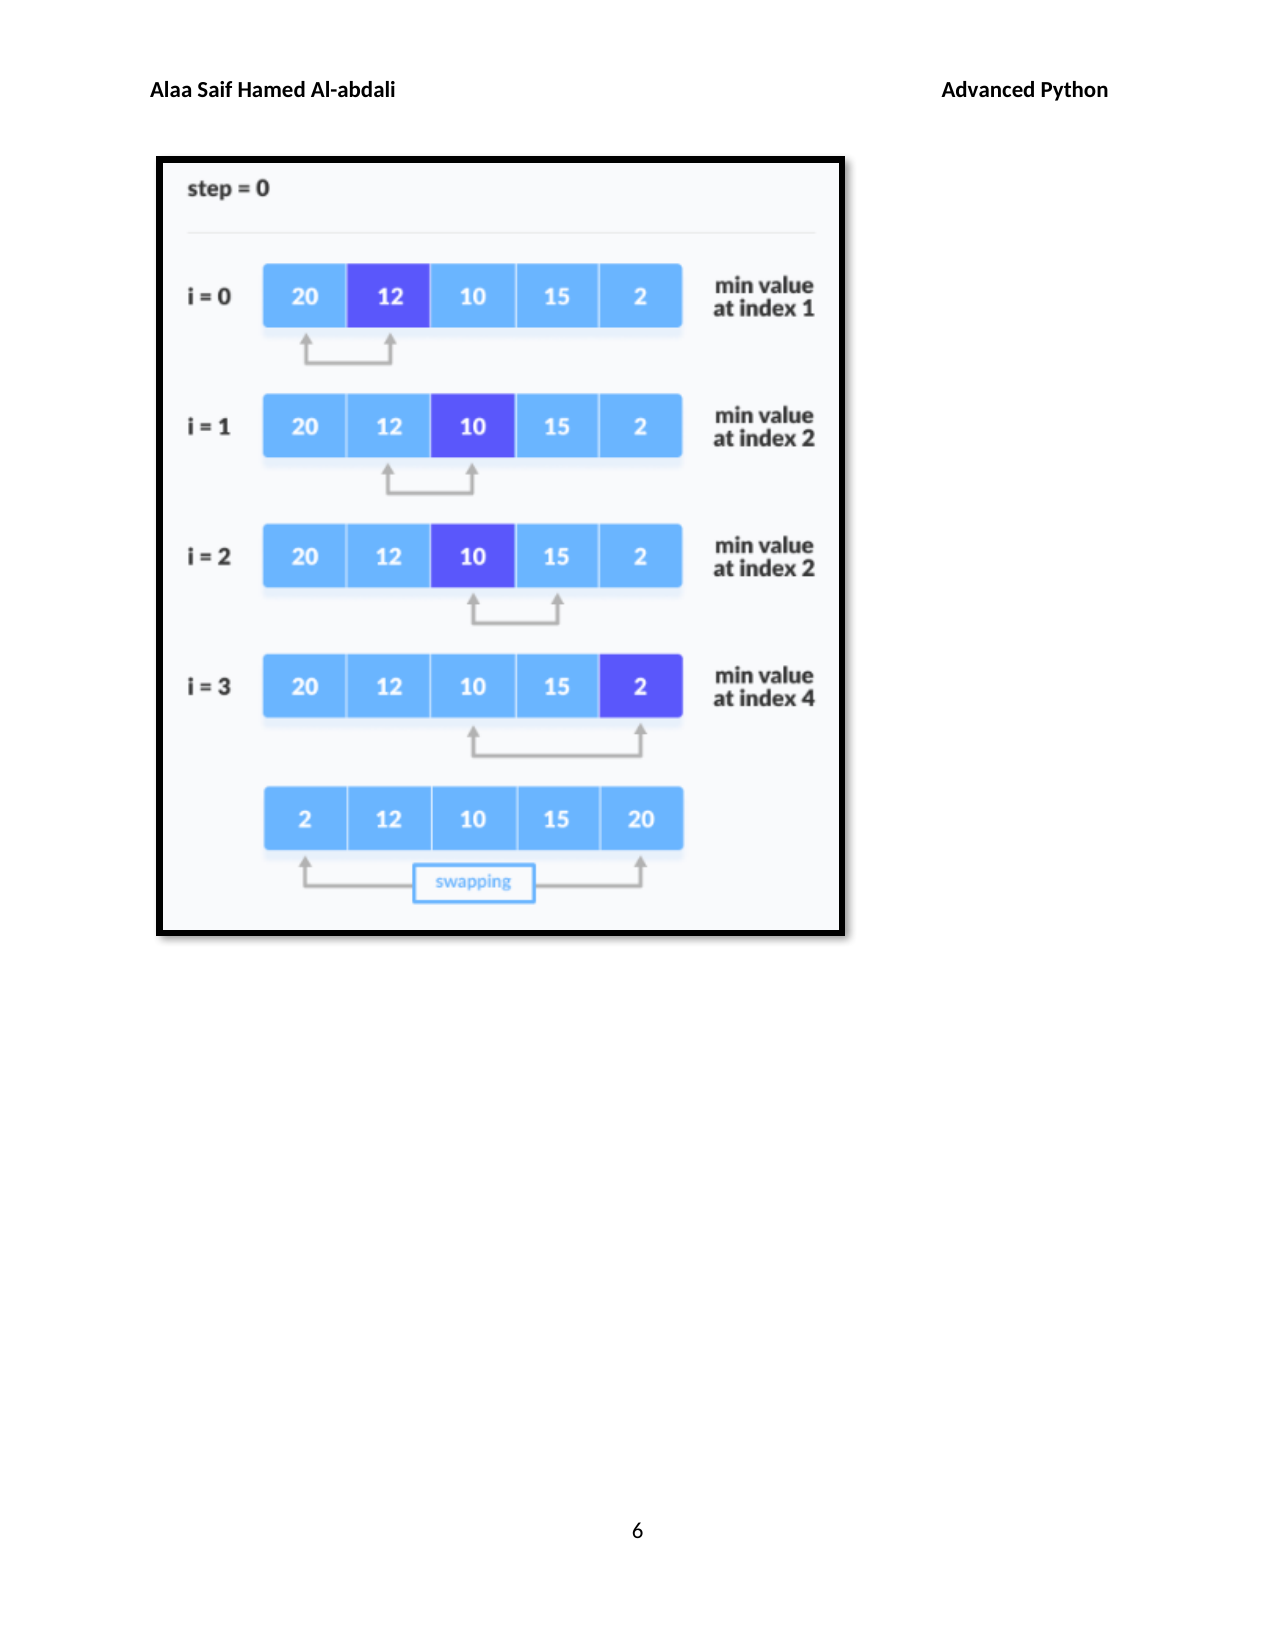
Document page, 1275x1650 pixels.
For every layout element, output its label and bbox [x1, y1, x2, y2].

picture [163, 163, 839, 930]
